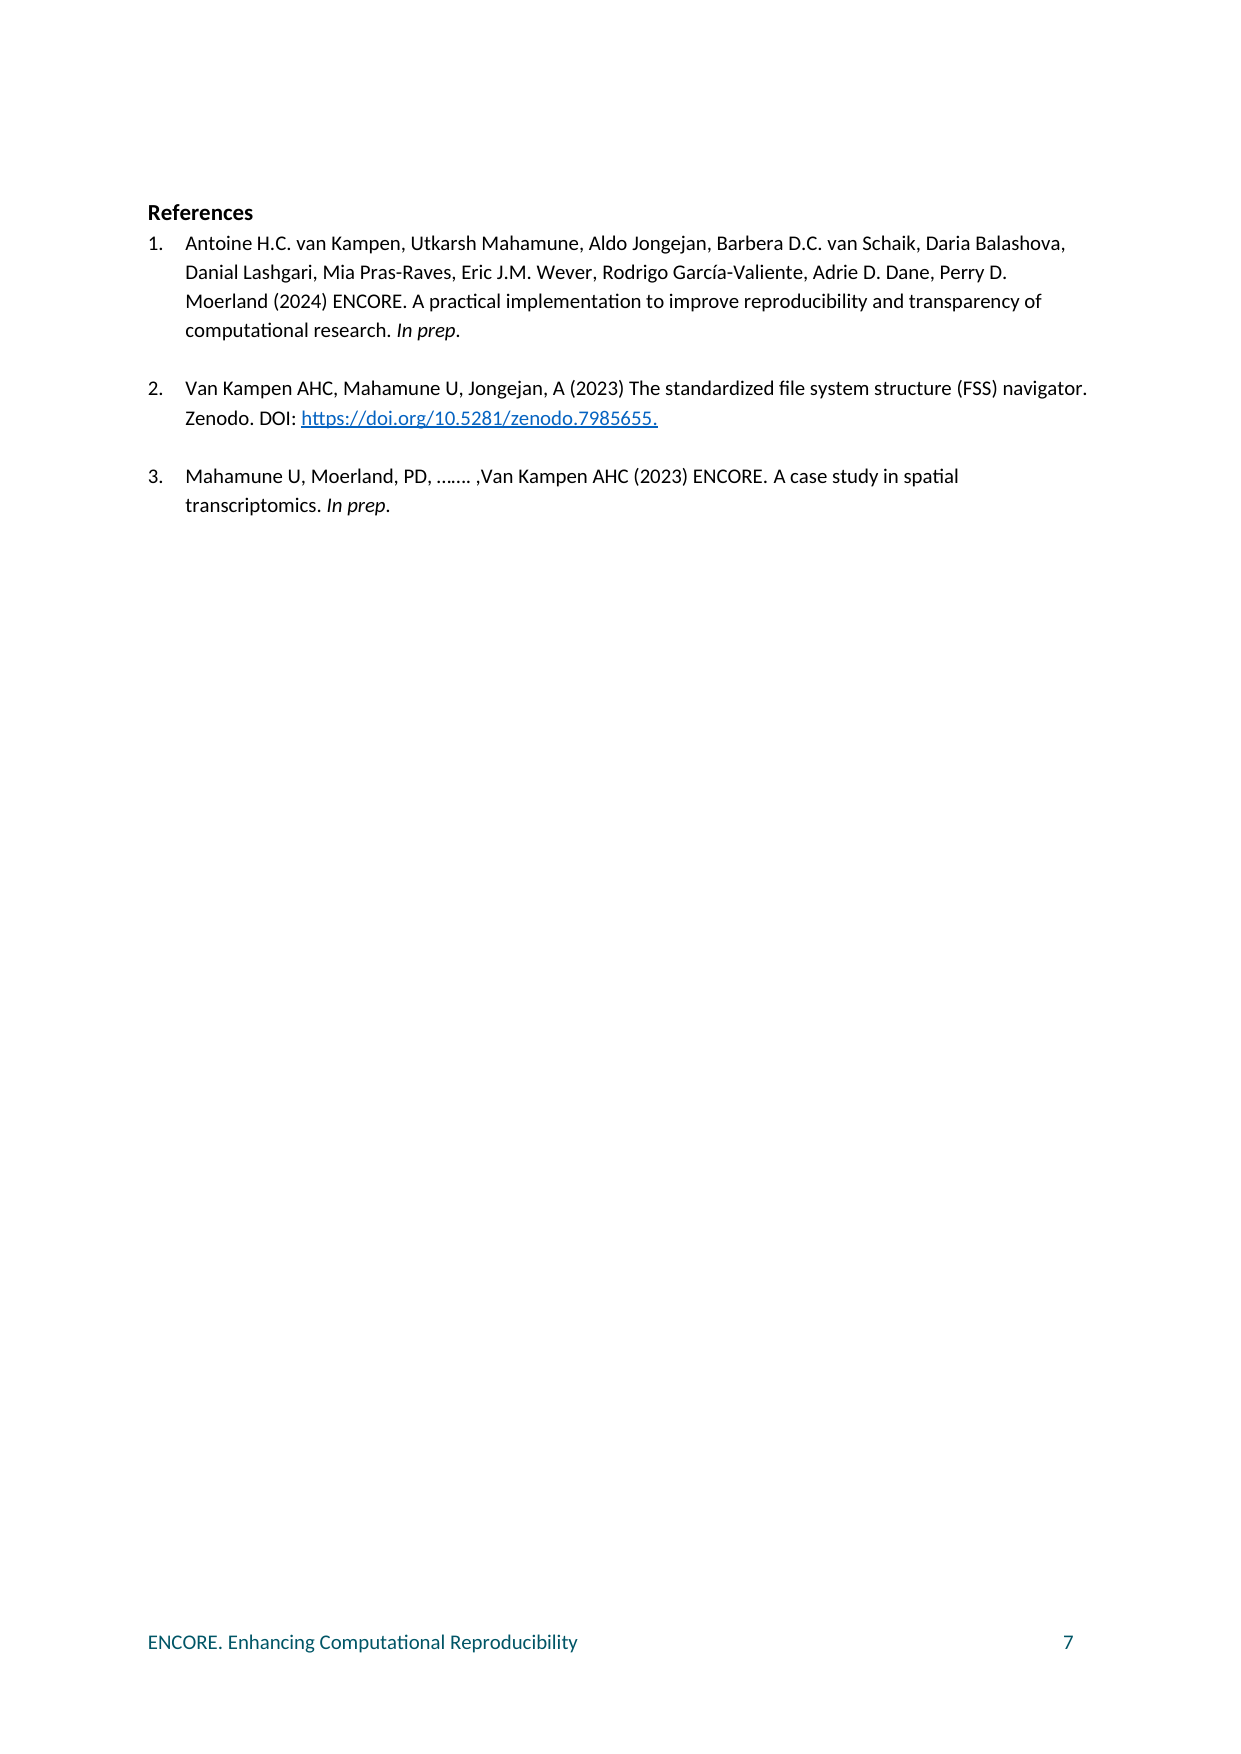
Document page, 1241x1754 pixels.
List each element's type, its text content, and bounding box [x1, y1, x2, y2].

list Mahamune U, Moerland, PD, ……. ,Van Kampen AHC (2023) ENCORE. A case study in spatial transcriptomics. In prep. [148, 463, 1093, 518]
list Antoine H.C. van Kampen, Utkarsh Mahamune, Aldo Jongejan, Barbera D.C. van Schaik, Daria Balashova, Danial Lashgari, Mia Pras-Raves, Eric J.M. Wever, Rodrigo García-Valiente, Adrie D. Dane, Perry D. Moerland (2024) ENCORE. A practical implementation to improve reproducibility and transparency of computational research. In prep. [148, 230, 1093, 343]
text References [148, 198, 1093, 226]
list Van Kampen AHC, Mahamune U, Jongejan, A (2023) The standardized file system structure (FSS) navigator. Zenodo. DOI: https://doi.org/10.5281/zenodo.7985655. [148, 376, 1093, 430]
